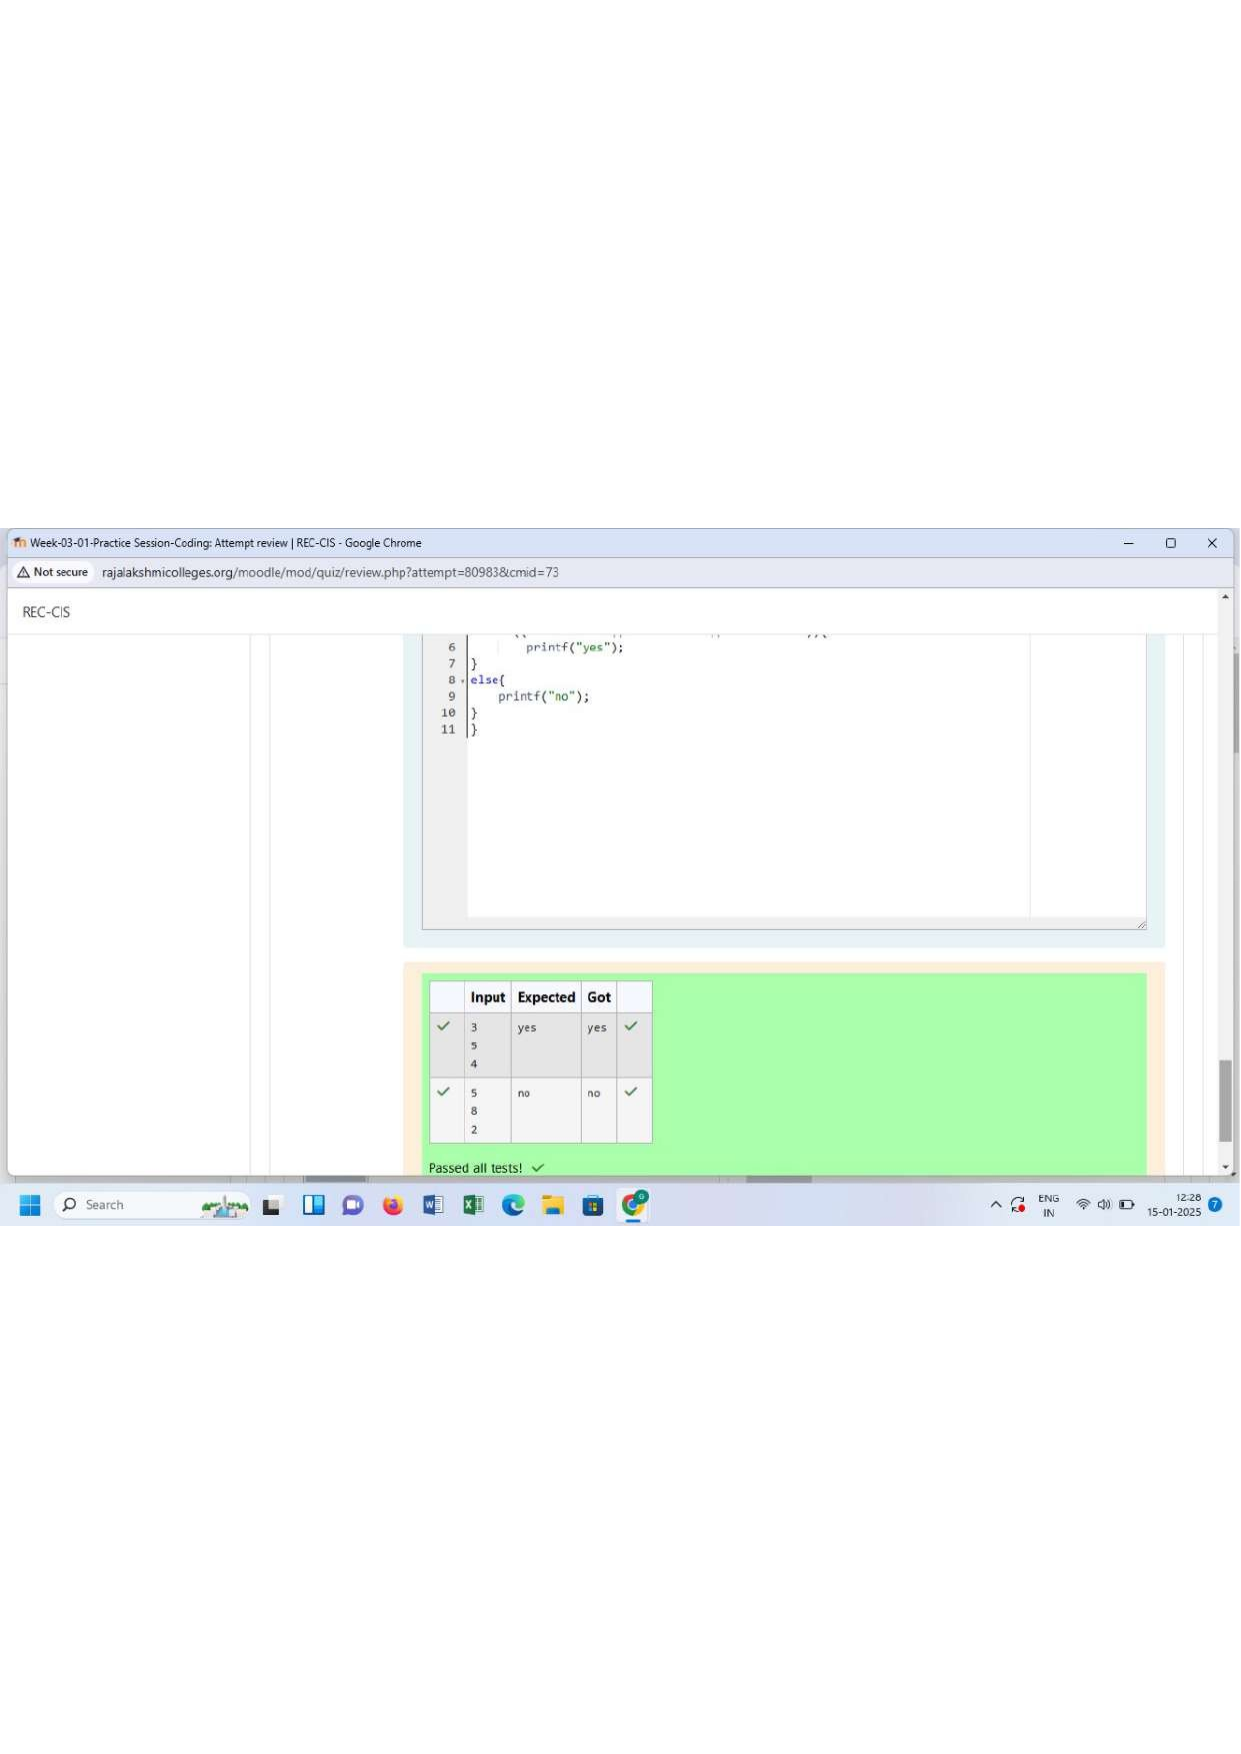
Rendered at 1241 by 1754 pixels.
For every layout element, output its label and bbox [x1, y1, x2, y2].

picture [0, 528, 1240, 1226]
